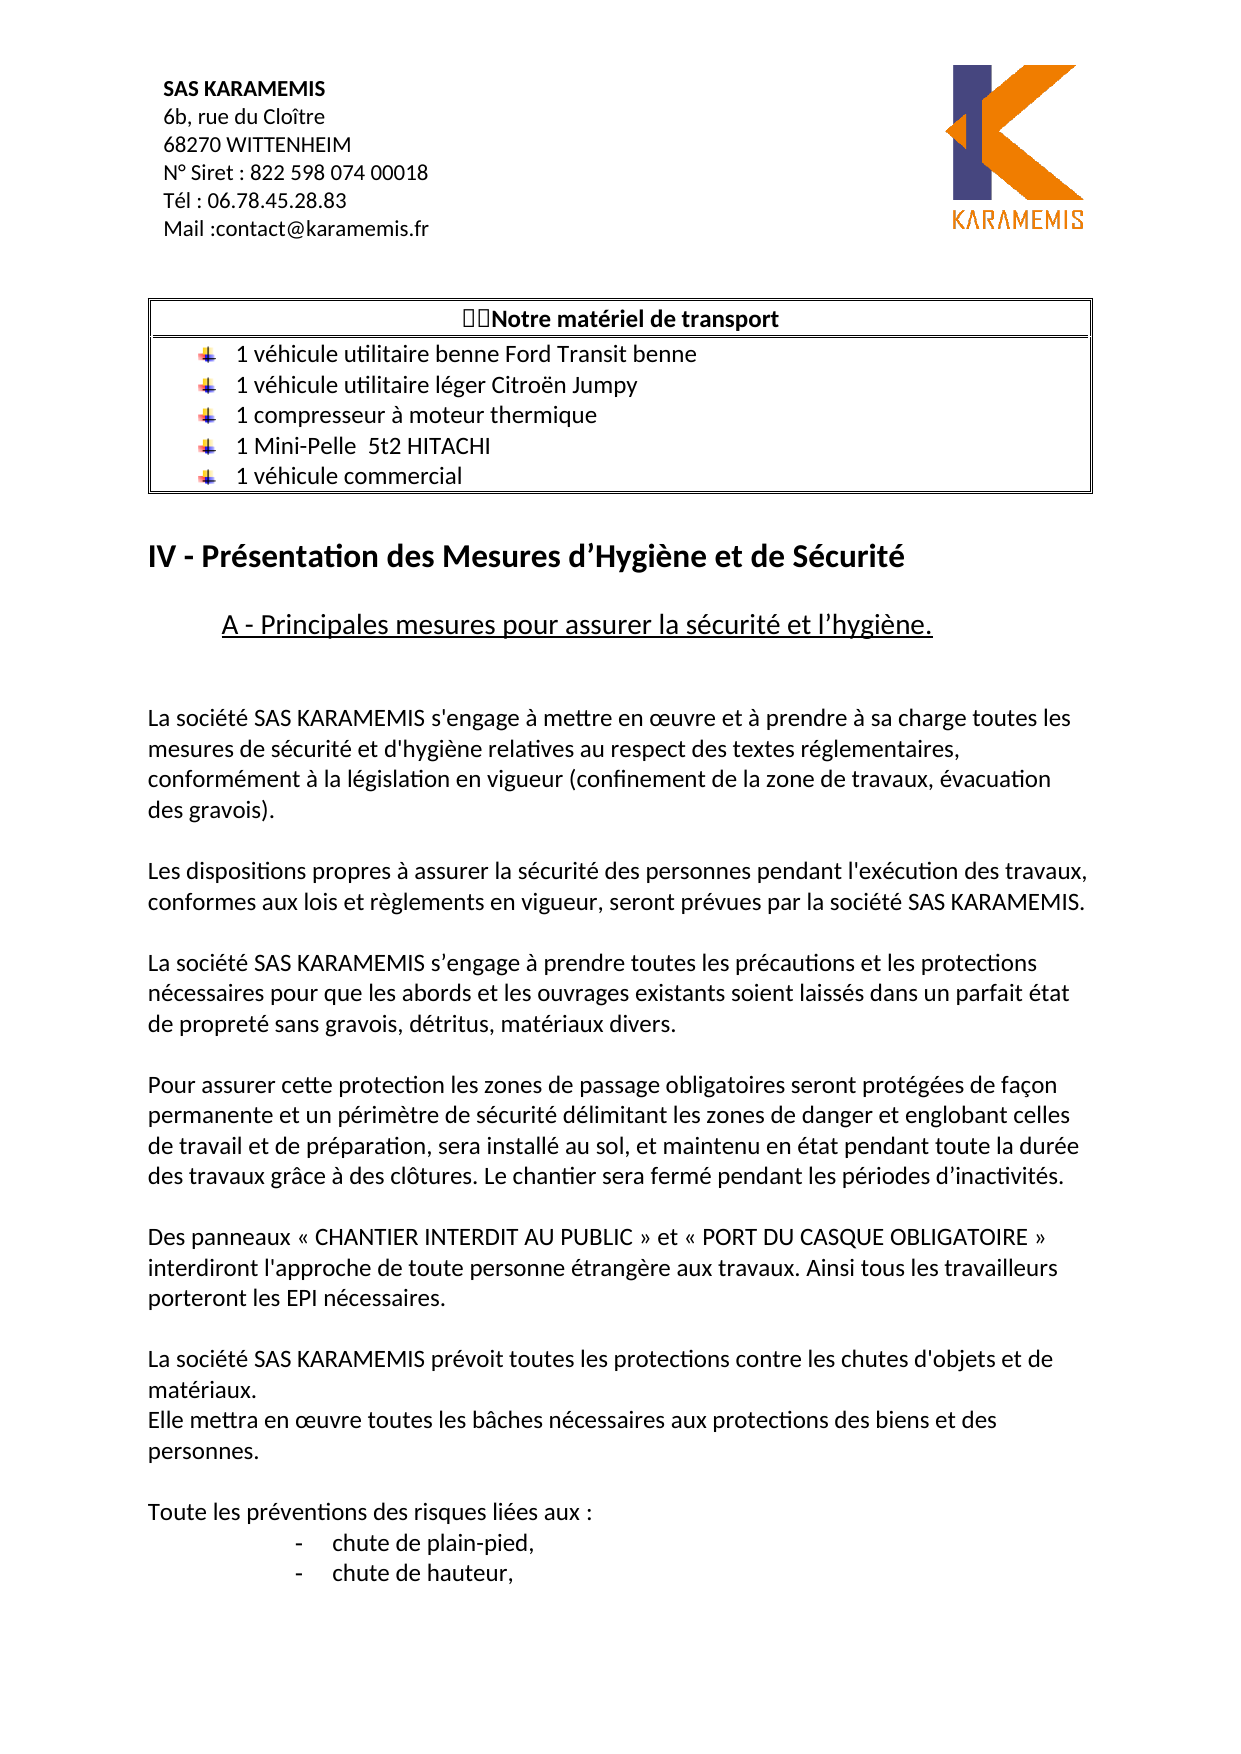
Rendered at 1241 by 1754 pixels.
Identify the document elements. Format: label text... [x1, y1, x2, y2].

text Elle mettra en œuvre toutes les bâches nécessaires aux protections des biens et des personnes. [148, 1404, 1093, 1466]
picture [198, 437, 216, 455]
list chute de plain-pied, [294, 1527, 1093, 1557]
picture [198, 345, 216, 363]
picture [943, 64, 1085, 236]
table_cell 1 véhicule utilitaire benne Ford Transit benne 1 véhicule utilitaire léger Citroën Jumpy 1 compresseur à moteur thermique 1 Mini-Pelle 5t2 HITACHI 1 véhicule commercial [149, 335, 1091, 491]
list chute de hauteur, [294, 1557, 1093, 1588]
text Les dispositions propres à assurer la sécurité des personnes pendant l'exécution des travaux, conformes aux lois et règlements en vigueur, seront prévues par la société SAS KARAMEMIS. [148, 855, 1093, 916]
text La société SAS KARAMEMIS s'engage à mettre en œuvre et à prendre à sa charge toutes les mesures de sécurité et d'hygiène relatives au respect des textes réglementaires, conformément à la législation en vigueur (confinement de la zone de travaux, évacuation des gravois). [148, 703, 1093, 825]
text Des panneaux « CHANTIER INTERDIT AU PUBLIC » et « PORT DU CASQUE OBLIGATOIRE » interdiront l'approche de toute personne étrangère aux travaux. Ainsi tous les travailleurs porteront les EPI nécessaires. [148, 1221, 1093, 1313]
text A - Principales mesures pour assurer la sécurité et l’hygiène. [148, 606, 1093, 642]
picture [198, 376, 216, 394]
text La société SAS KARAMEMIS prévoit toutes les protections contre les chutes d'objets et de matériaux. [148, 1343, 1093, 1404]
picture [198, 406, 216, 424]
picture [198, 468, 216, 485]
text La société SAS KARAMEMIS s’engage à prendre toutes les précautions et les protections nécessaires pour que les abords et les ouvrages existants soient laissés dans un parfait état de propreté sans gravois, détritus, matériaux divers. [148, 947, 1093, 1038]
text Pour assurer cette protection les zones de passage obligatoires seront protégées de façon permanente et un périmètre de sécurité délimitant les zones de danger et englobant celles de travail et de préparation, sera installé au sol, et maintenu en état pendant toute la durée des travaux grâce à des clôtures. Le chantier sera fermé pendant les périodes d’inactivités. [148, 1069, 1093, 1191]
table_cell Notre matériel de transport [151, 301, 1090, 335]
text IV - Présentation des Mesures d’Hygiène et de Sécurité [148, 535, 1093, 575]
text Toute les préventions des risques liées aux : [148, 1496, 1093, 1527]
